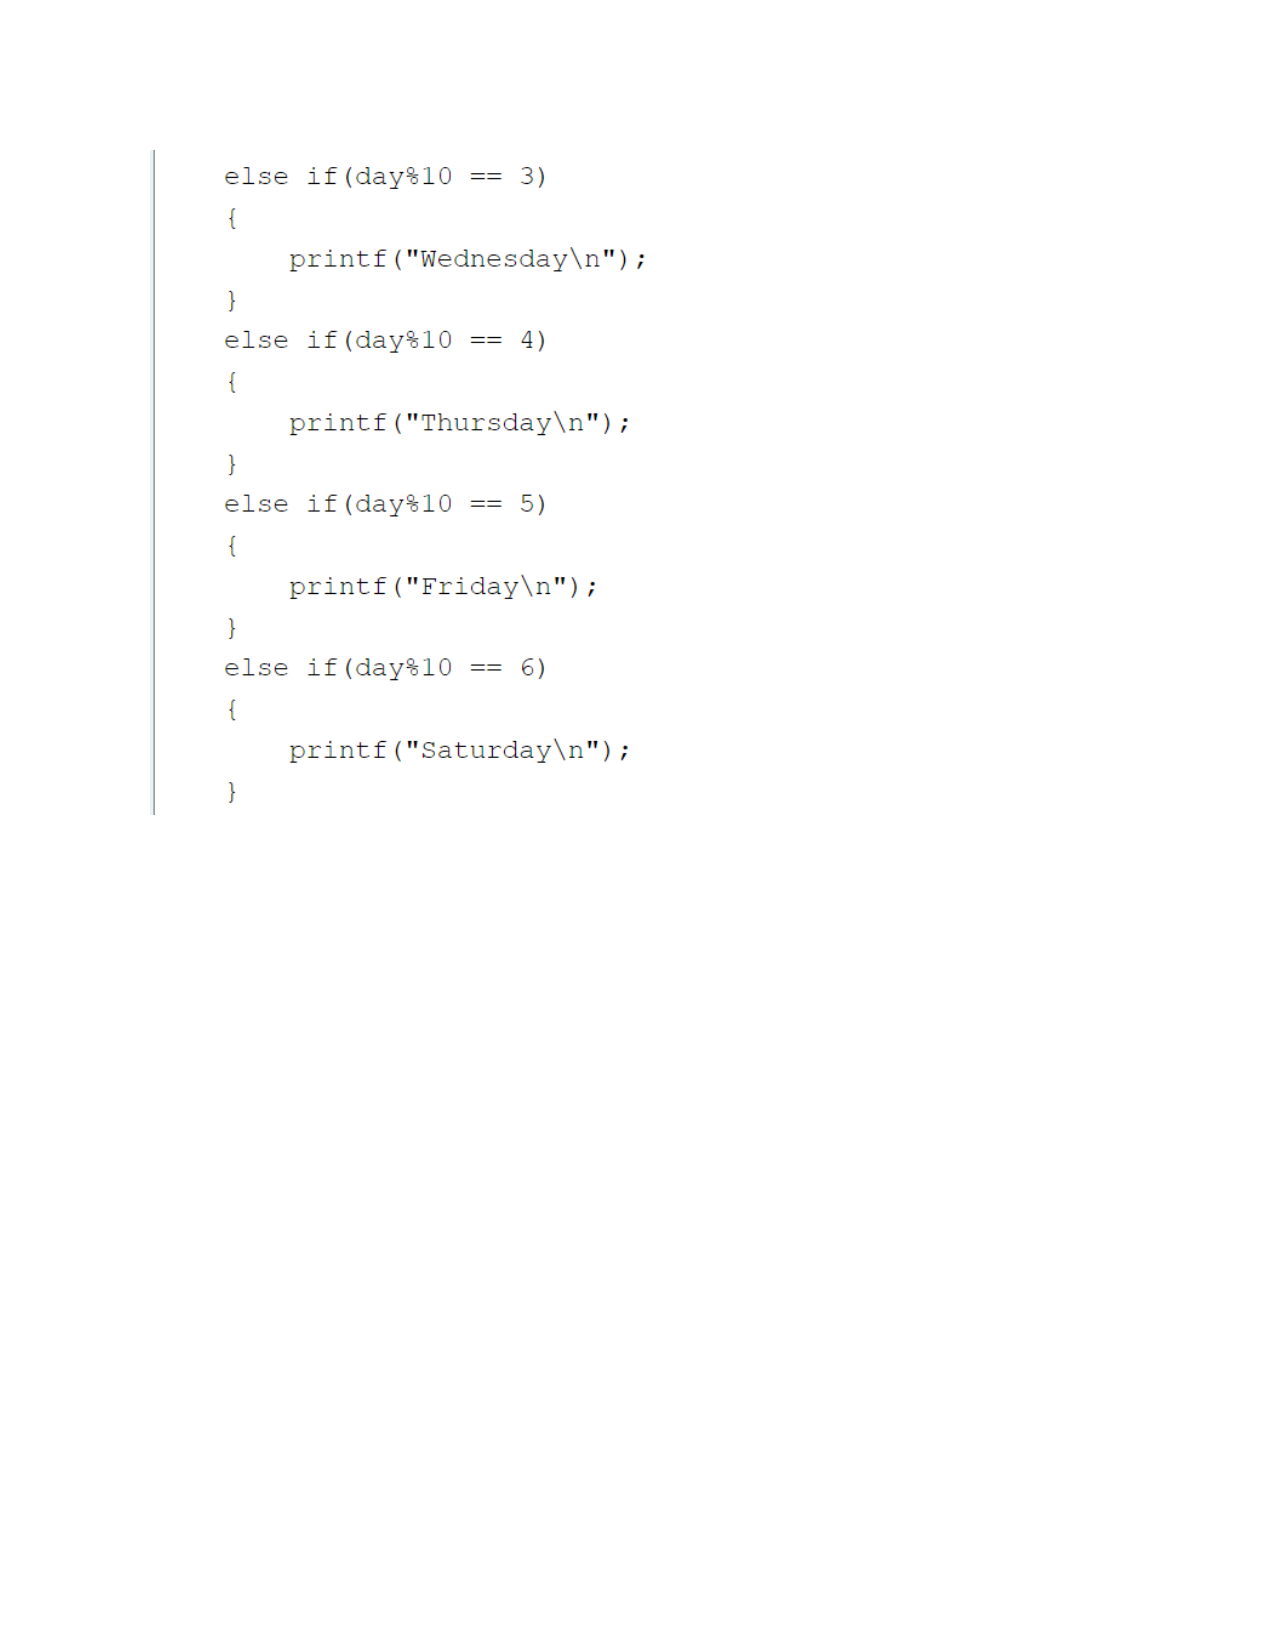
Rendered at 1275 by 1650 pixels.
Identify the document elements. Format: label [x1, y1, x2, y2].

picture [150, 150, 1125, 815]
